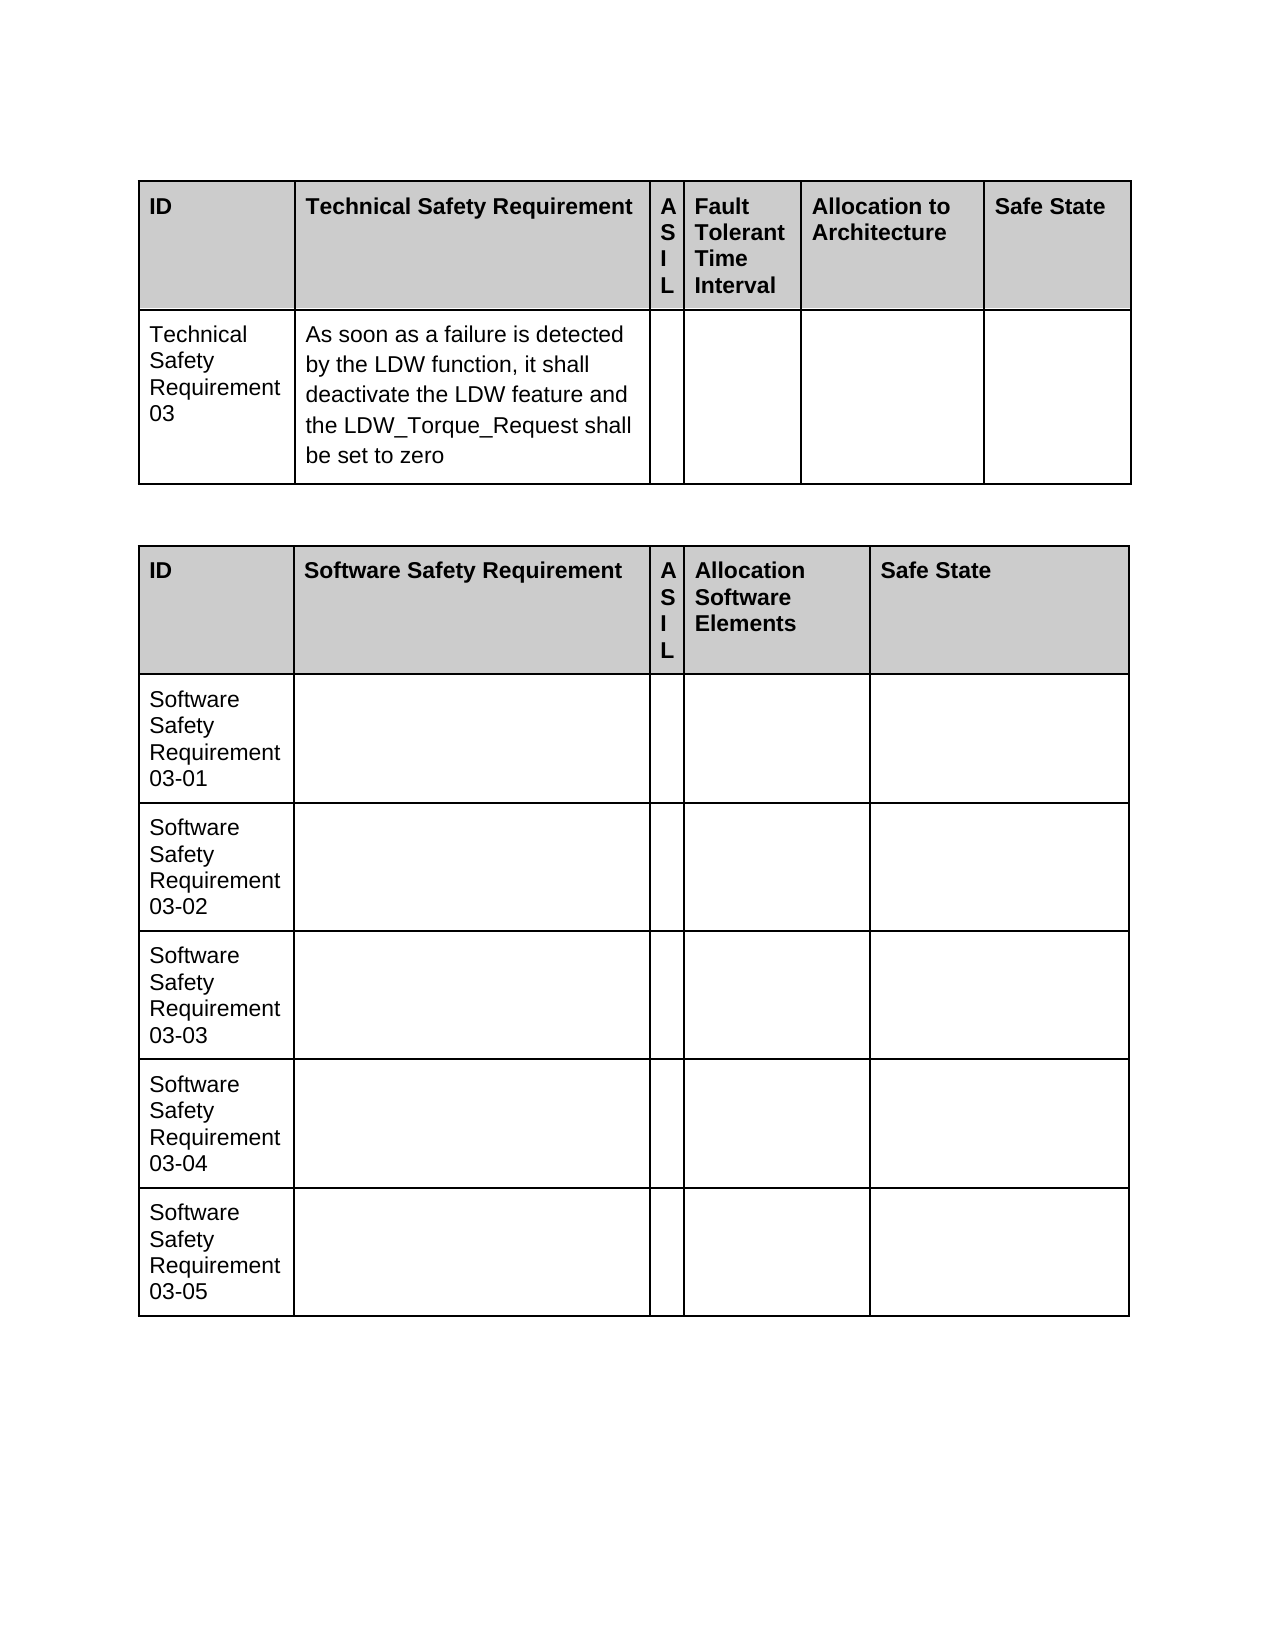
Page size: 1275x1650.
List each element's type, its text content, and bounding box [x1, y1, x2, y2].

table_cell Software Safety Requirement03-05 [140, 1189, 293, 1315]
table_cell Software Safety Requirement03-01 [140, 675, 293, 802]
table_cell [685, 932, 869, 1058]
table_cell [651, 932, 683, 1058]
table_cell [685, 1189, 869, 1315]
table_header Allocation to Architecture [802, 182, 983, 308]
table_header ID [140, 547, 293, 673]
table_cell As soon as a failure is detected by the LDW function, it shall deactivate the LDW feature and the LDW_Torque_Request shall be set to zero [296, 311, 649, 482]
table_header ASIL [651, 182, 683, 308]
table_header Safe State [871, 547, 1128, 673]
table_cell [295, 932, 649, 1058]
table_cell Software Safety Requirement03-02 [140, 804, 293, 930]
table_header Technical Safety Requirement [296, 182, 649, 308]
table_cell [651, 804, 683, 930]
table_cell [871, 932, 1128, 1058]
table_header ASIL [651, 547, 683, 673]
table_cell [295, 1189, 649, 1315]
table_cell [871, 1060, 1128, 1187]
table_cell [685, 311, 800, 482]
table_header Safe State [985, 182, 1130, 308]
table_header Software Safety Requirement [295, 547, 649, 673]
table_cell [685, 1060, 869, 1187]
table_cell [651, 311, 683, 482]
table_header Fault Tolerant Time Interval [685, 182, 800, 308]
table_cell [685, 675, 869, 802]
table_cell Technical Safety Requirement 03 [140, 311, 294, 482]
table_cell Software Safety Requirement03-03 [140, 932, 293, 1058]
table_cell [651, 675, 683, 802]
table_cell [651, 1060, 683, 1187]
table_cell [985, 311, 1130, 482]
table_header Allocation Software Elements [685, 547, 869, 673]
table_cell [295, 675, 649, 802]
table_cell [685, 804, 869, 930]
table_cell [802, 311, 983, 482]
table_cell [871, 1189, 1128, 1315]
table_header ID [140, 182, 294, 308]
table_cell [651, 1189, 683, 1315]
table_cell [871, 675, 1128, 802]
table_cell [871, 804, 1128, 930]
table_cell [295, 804, 649, 930]
table_cell [295, 1060, 649, 1187]
table_cell Software Safety Requirement03-04 [140, 1060, 293, 1187]
